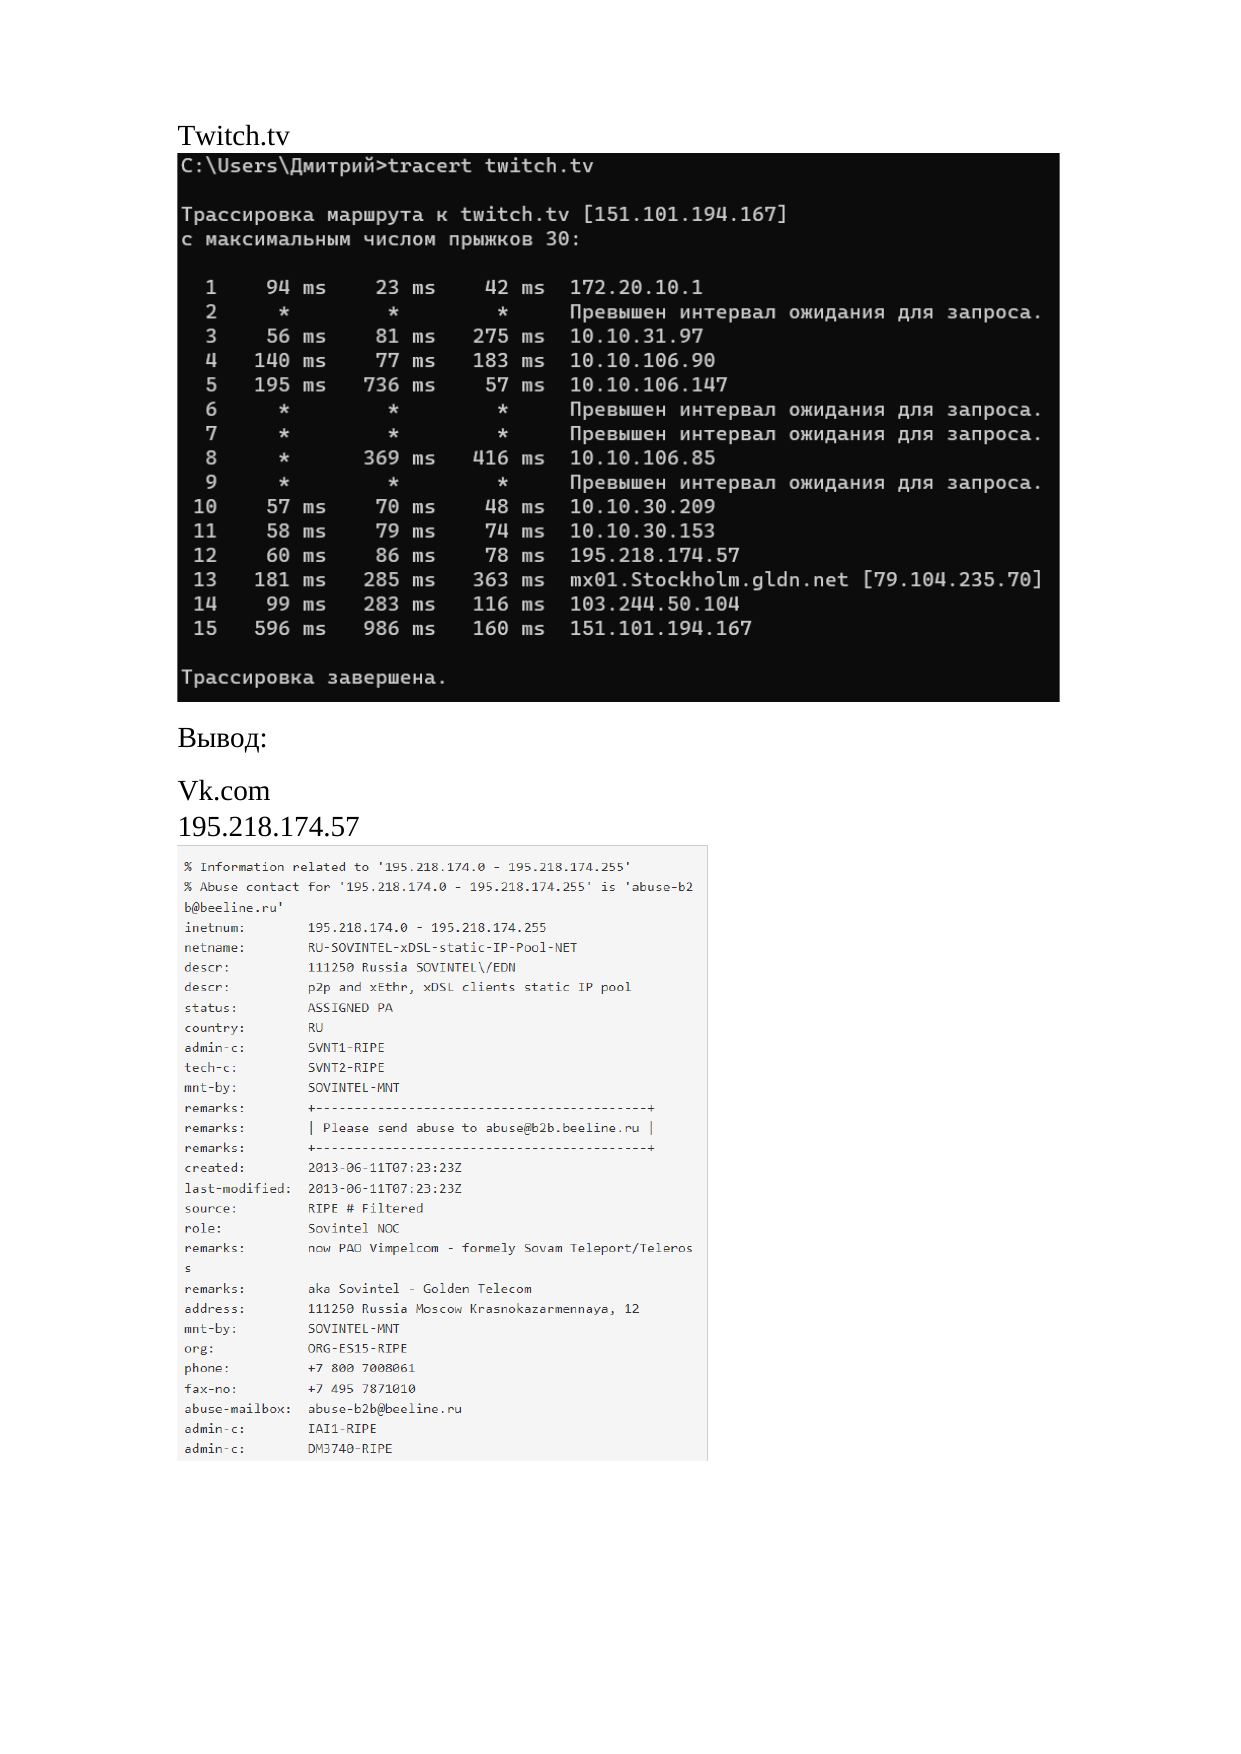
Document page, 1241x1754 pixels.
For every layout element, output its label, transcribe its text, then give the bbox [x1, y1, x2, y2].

picture [177, 845, 709, 1461]
picture [177, 153, 1060, 702]
text Вывод: [177, 720, 1152, 754]
